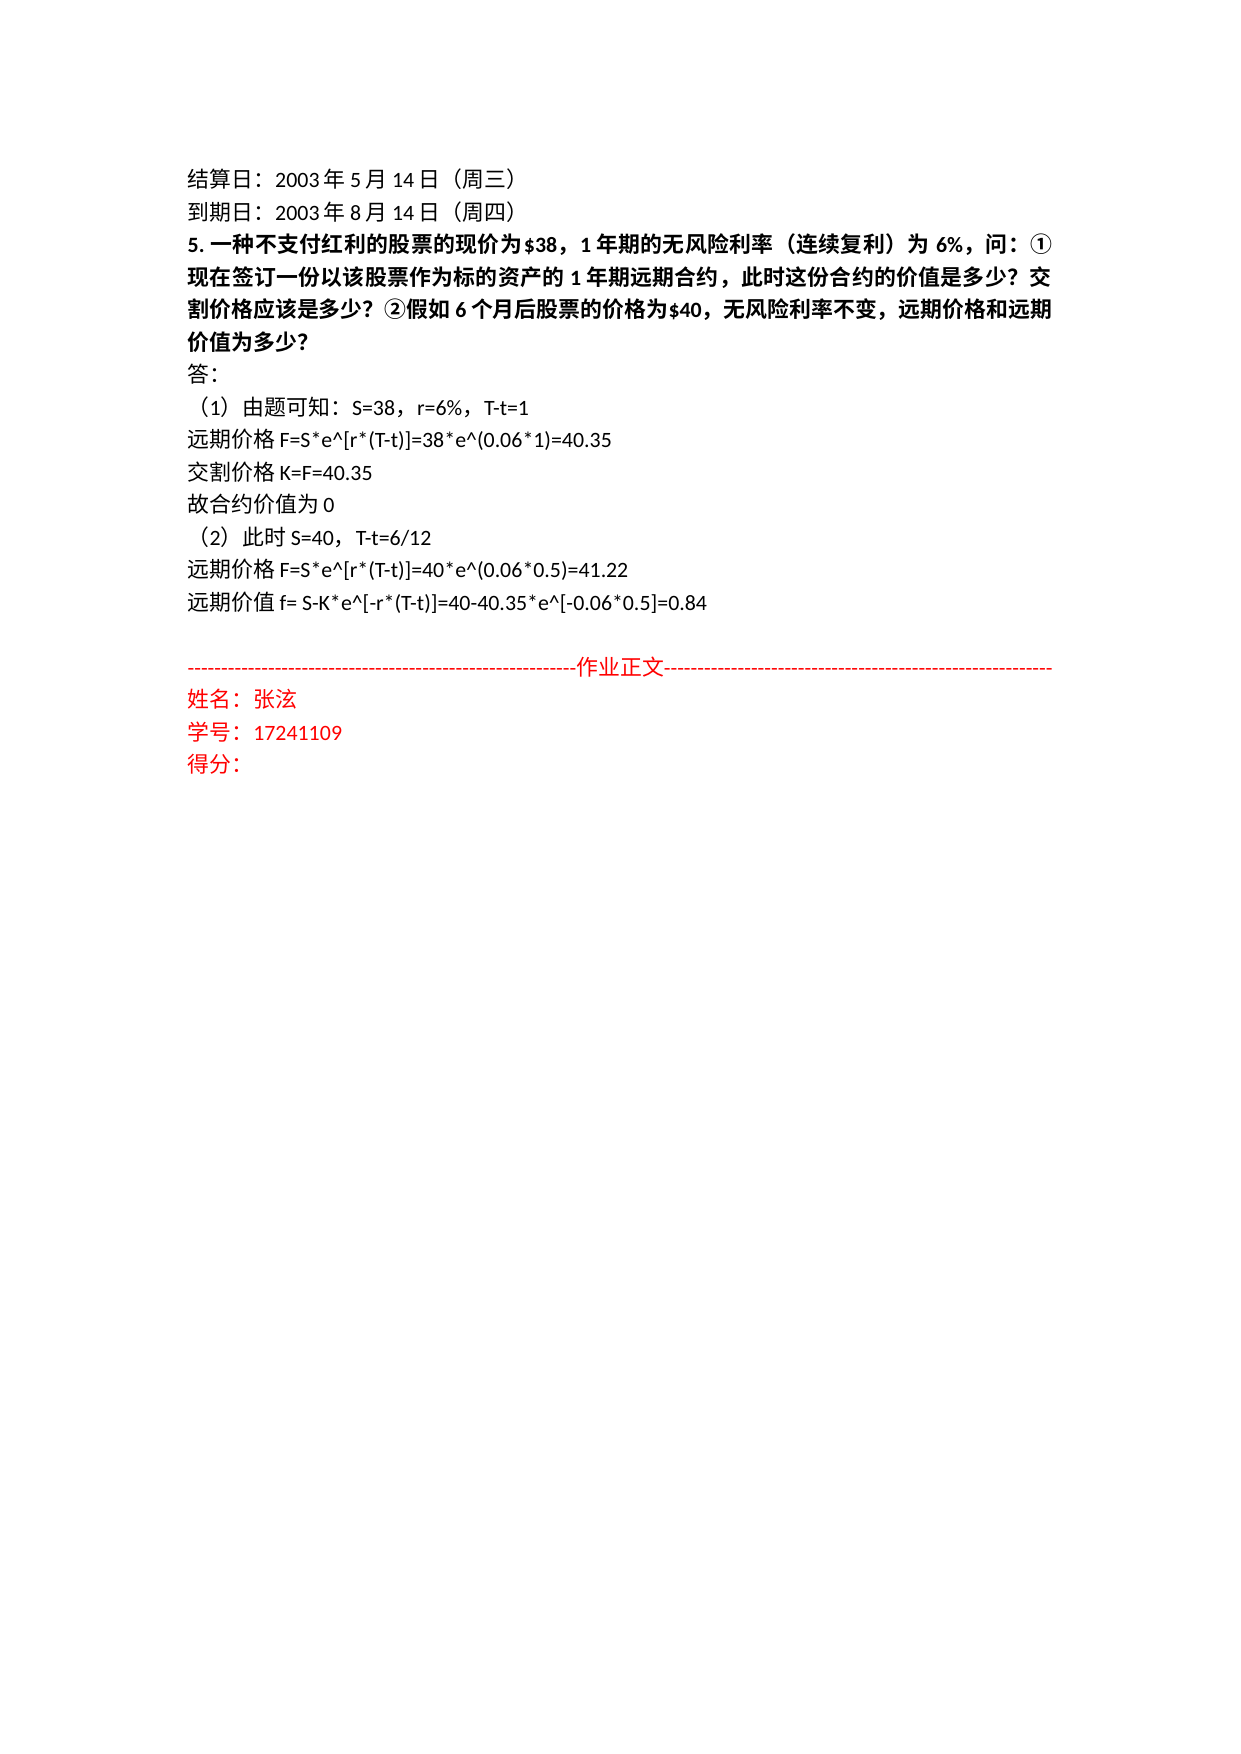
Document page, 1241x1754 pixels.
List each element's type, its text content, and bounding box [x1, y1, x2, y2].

text 答： [187, 357, 1053, 389]
text 得分： [187, 747, 1053, 779]
text 5. 一种不支付红利的股票的现价为$38，1年期的无风险利率（连续复利）为6%，问：①现在签订一份以该股票作为标的资产的1年期远期合约，此时这份合约的价值是多少？交割价格应该是多少？②假如6个月后股票的价格为$40，无风险利率不变，远期价格和远期价值为多少？ [187, 227, 1053, 357]
text 到期日：2003年8月14日（周四） [187, 194, 1053, 227]
text 姓名：张泫 [187, 682, 1053, 714]
text （2）此时S=40，T-t=6/12 [187, 519, 1053, 552]
text 远期价值f= S-K*e^[-r*(T-t)]=40-40.35*e^[-0.06*0.5]=0.84 [187, 584, 1053, 617]
text 故合约价值为0 [187, 487, 1053, 519]
text 学号：17241109 [187, 714, 1053, 747]
text 远期价格F=S*e^[r*(T-t)]=38*e^(0.06*1)=40.35 [187, 422, 1053, 454]
text 远期价格F=S*e^[r*(T-t)]=40*e^(0.06*0.5)=41.22 [187, 552, 1053, 584]
text 交割价格K=F=40.35 [187, 454, 1053, 487]
text ----------------------------------------------------------作业正文---------------------------------------------------------- [187, 649, 1053, 682]
text 结算日：2003年5月14日（周三） [187, 162, 1053, 194]
text （1）由题可知：S=38，r=6%，T-t=1 [187, 389, 1053, 422]
